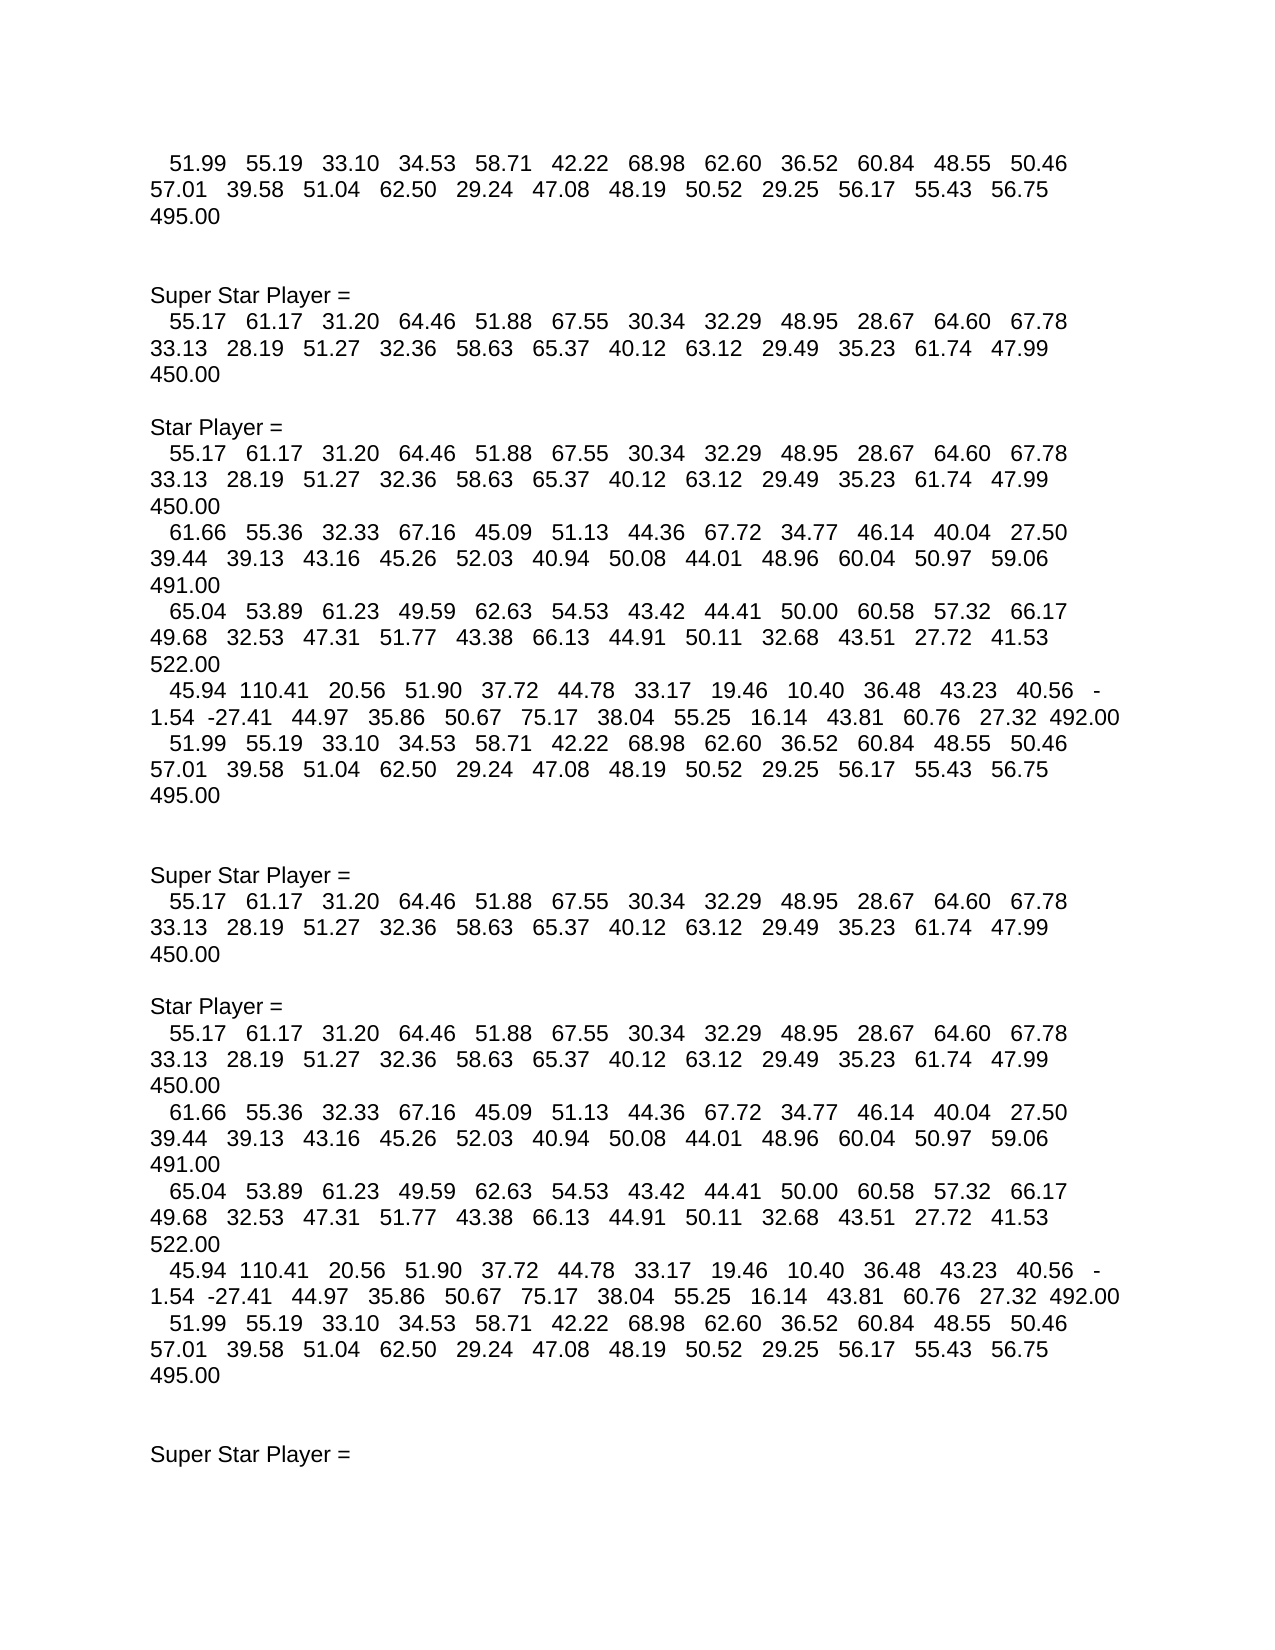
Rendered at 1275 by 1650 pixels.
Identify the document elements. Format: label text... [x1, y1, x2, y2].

text 61.66 55.36 32.33 67.16 45.09 51.13 44.36 67.72 34.77 46.14 40.04 27.50 39.44 39.13 43.16 45.26 52.03 40.94 50.08 44.01 48.96 60.04 50.97 59.06 491.00 [150, 519, 1125, 598]
text 45.94 110.41 20.56 51.90 37.72 44.78 33.17 19.46 10.40 36.48 43.23 40.56 -1.54 -27.41 44.97 35.86 50.67 75.17 38.04 55.25 16.14 43.81 60.76 27.32 492.00 [150, 677, 1125, 730]
text 51.99 55.19 33.10 34.53 58.71 42.22 68.98 62.60 36.52 60.84 48.55 50.46 57.01 39.58 51.04 62.50 29.24 47.08 48.19 50.52 29.25 56.17 55.43 56.75 495.00 [150, 730, 1125, 809]
text Star Player = [150, 993, 1125, 1020]
text 65.04 53.89 61.23 49.59 62.63 54.53 43.42 44.41 50.00 60.58 57.32 66.17 49.68 32.53 47.31 51.77 43.38 66.13 44.91 50.11 32.68 43.51 27.72 41.53 522.00 [150, 1178, 1125, 1257]
text 45.94 110.41 20.56 51.90 37.72 44.78 33.17 19.46 10.40 36.48 43.23 40.56 -1.54 -27.41 44.97 35.86 50.67 75.17 38.04 55.25 16.14 43.81 60.76 27.32 492.00 [150, 1257, 1125, 1309]
text 51.99 55.19 33.10 34.53 58.71 42.22 68.98 62.60 36.52 60.84 48.55 50.46 57.01 39.58 51.04 62.50 29.24 47.08 48.19 50.52 29.25 56.17 55.43 56.75 495.00 [150, 1309, 1125, 1389]
text 65.04 53.89 61.23 49.59 62.63 54.53 43.42 44.41 50.00 60.58 57.32 66.17 49.68 32.53 47.31 51.77 43.38 66.13 44.91 50.11 32.68 43.51 27.72 41.53 522.00 [150, 598, 1125, 677]
text 51.99 55.19 33.10 34.53 58.71 42.22 68.98 62.60 36.52 60.84 48.55 50.46 57.01 39.58 51.04 62.50 29.24 47.08 48.19 50.52 29.25 56.17 55.43 56.75 495.00 [150, 150, 1125, 229]
text 61.66 55.36 32.33 67.16 45.09 51.13 44.36 67.72 34.77 46.14 40.04 27.50 39.44 39.13 43.16 45.26 52.03 40.94 50.08 44.01 48.96 60.04 50.97 59.06 491.00 [150, 1099, 1125, 1178]
text Super Star Player = [150, 1441, 1125, 1468]
text Super Star Player = [150, 282, 1125, 308]
text Super Star Player = [150, 862, 1125, 888]
text Star Player = [150, 413, 1125, 440]
